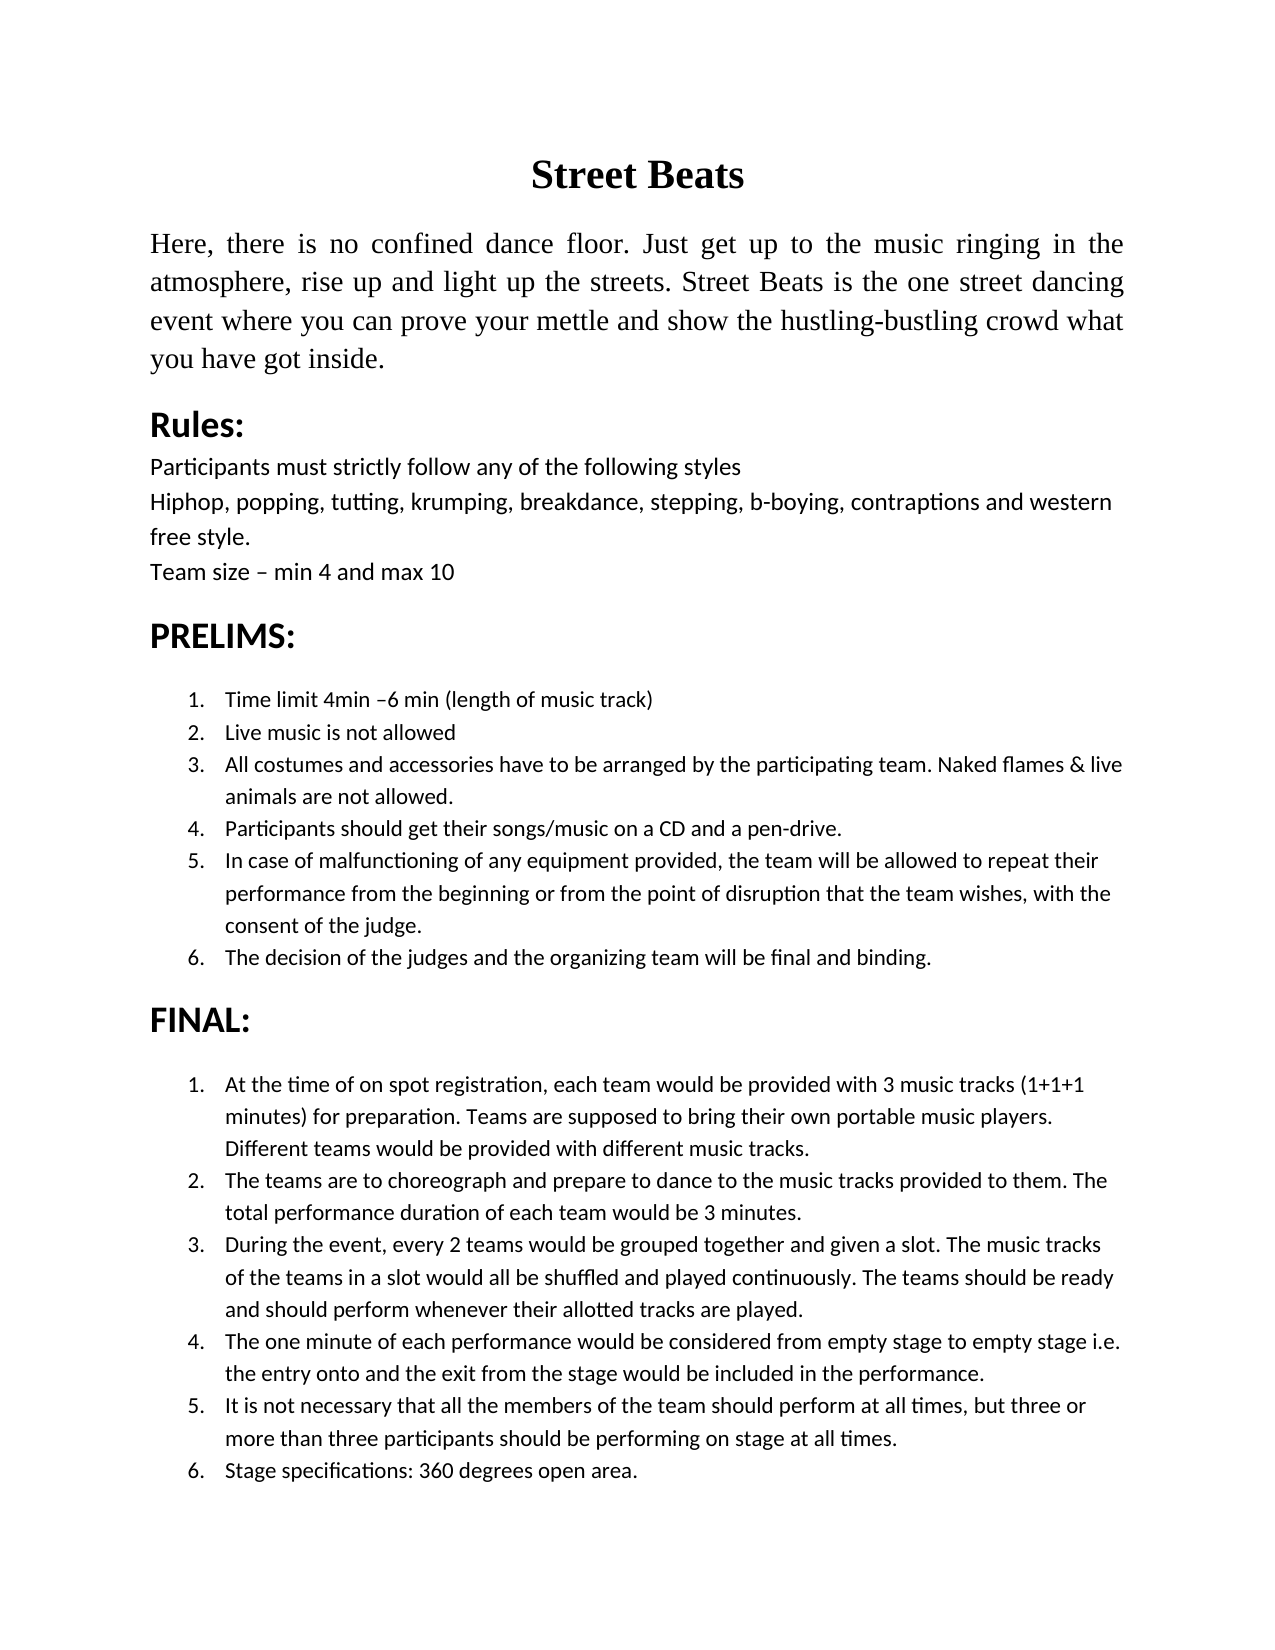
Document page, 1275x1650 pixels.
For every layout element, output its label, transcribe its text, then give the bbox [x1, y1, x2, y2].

list Time limit 4min –6 min (length of music track) [187, 686, 1125, 714]
list During the event, every 2 teams would be grouped together and given a slot. The music tracks of the teams in a slot would all be shuffled and played continuously. The teams should be ready and should perform whenever their allotted tracks are played. [187, 1231, 1125, 1323]
list The one minute of each performance would be considered from empty stage to empty stage i.e. the entry onto and the exit from the stage would be included in the performance. [187, 1327, 1125, 1387]
text PRELIMS: [150, 612, 1125, 658]
list It is not necessary that all the members of the team should perform at all times, but three or more than three participants should be performing on stage at all times. [187, 1392, 1125, 1452]
list Participants should get their songs/music on a CD and a pen-drive. [187, 814, 1125, 842]
list The teams are to choreograph and prepare to dance to the music tracks provided to them. The total performance duration of each team would be 3 minutes. [187, 1166, 1125, 1226]
text Here, there is no confined dance floor. Just get up to the music ringing in the atmosphere, rise up and light up the streets. Street Beats is the one street dancing event where you can prove your mettle and show the hustling-bustling crowd what you have got inside. [150, 226, 1125, 375]
text Rules: Participants must strictly follow any of the following styles Hiphop, popping, tutting, krumping, breakdance, stepping, b-boying, contraptions and western free style. Team size – min 4 and max 10 [150, 401, 1125, 587]
text FINAL: [150, 996, 1125, 1042]
list The decision of the judges and the organizing team will be final and binding. [187, 943, 1125, 971]
list Stage specifications: 360 degrees open area. [187, 1456, 1125, 1484]
text Street Beats [150, 150, 1125, 198]
list All costumes and accessories have to be arranged by the participating team. Naked flames & live animals are not allowed. [187, 750, 1125, 810]
list Live music is not allowed [187, 718, 1125, 746]
list At the time of on spot registration, each team would be provided with 3 music tracks (1+1+1 minutes) for preparation. Teams are supposed to bring their own portable music players. Different teams would be provided with different music tracks. [187, 1070, 1125, 1162]
list In case of malfunctioning of any equipment provided, the team will be allowed to repeat their performance from the beginning or from the point of disruption that the team wishes, with the consent of the judge. [187, 847, 1125, 939]
